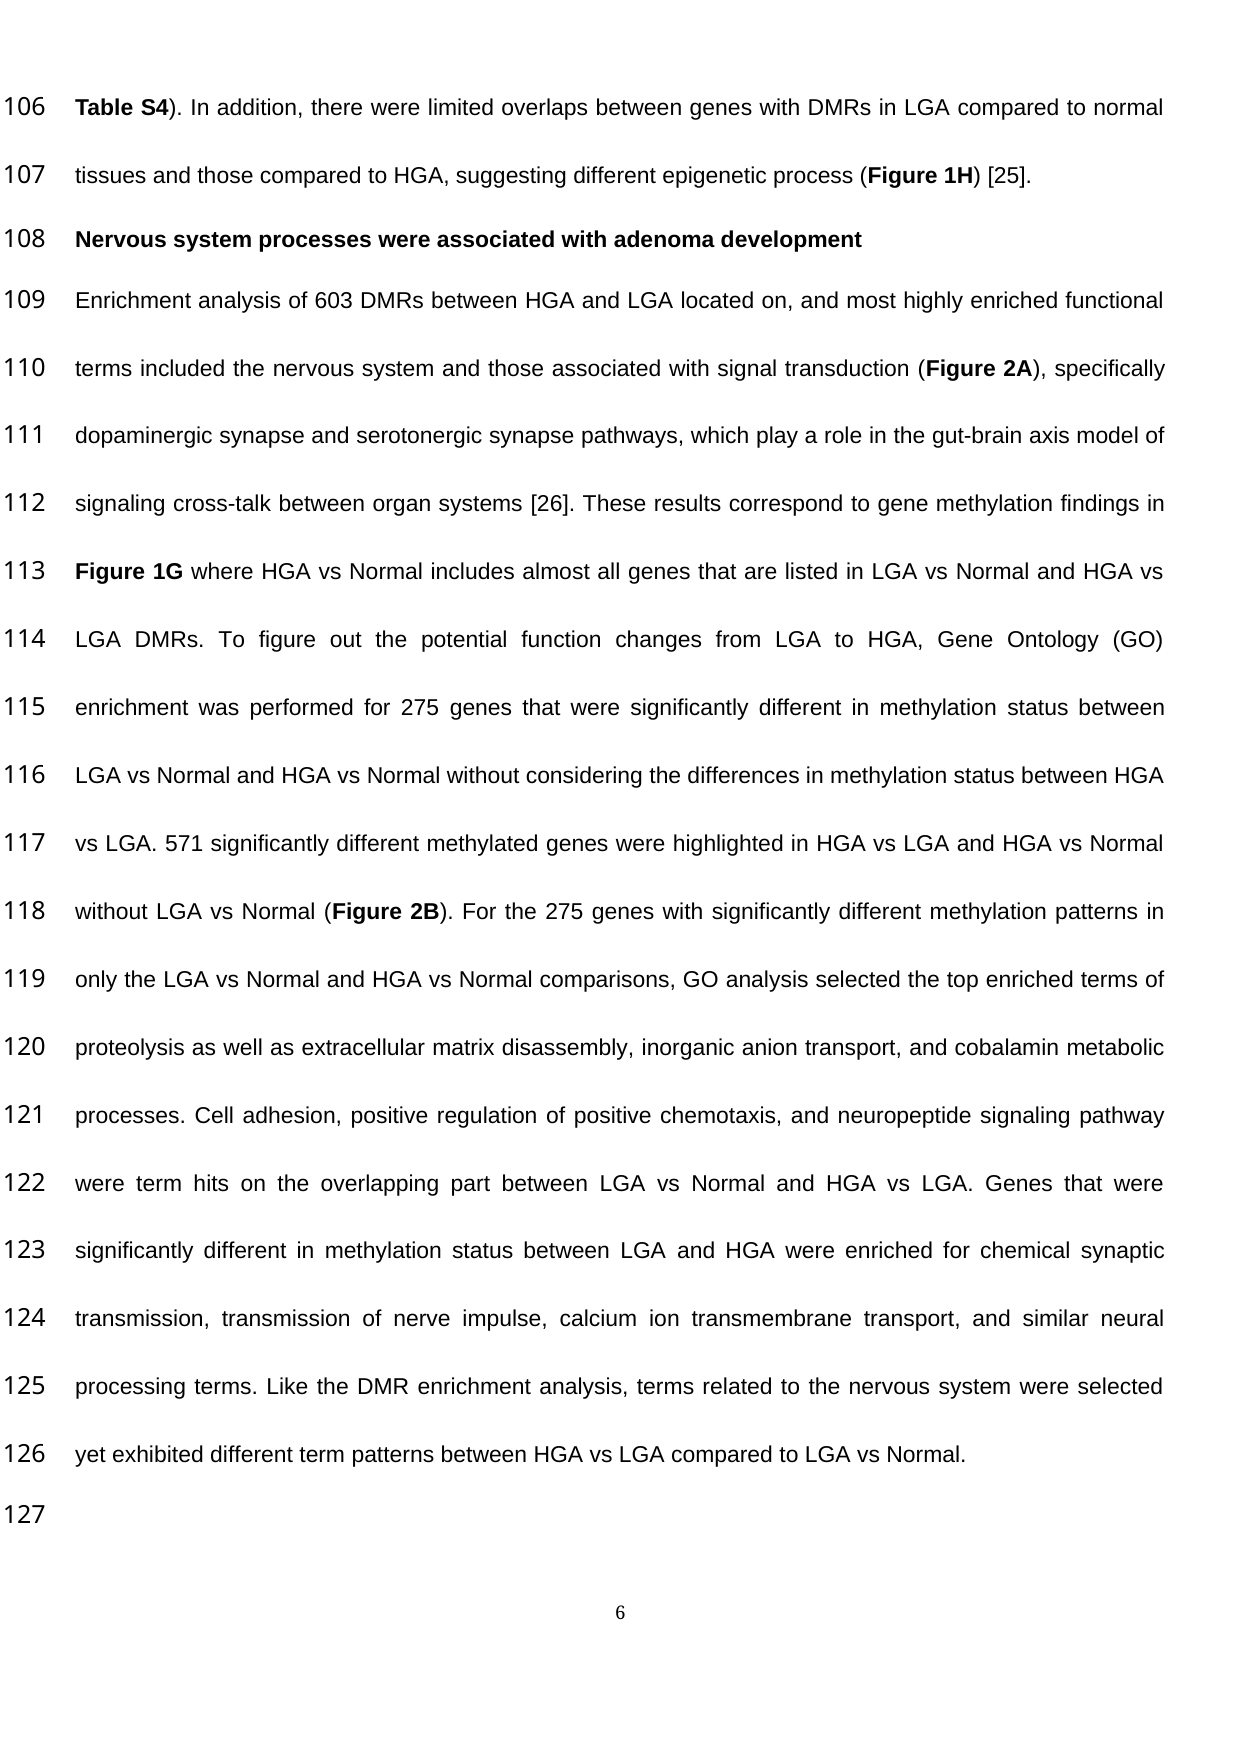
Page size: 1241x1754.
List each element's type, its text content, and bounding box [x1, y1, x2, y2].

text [75, 90, 1165, 192]
text Enrichment analysis of 603 DMRs between HGA and LGA located on, and most highly enriched functional terms included the nervous system and those associated with signal transduction (Figure 2A), specifically dopaminergic synapse and serotonergic synapse pathways, which play a role in the gut-brain axis model of signaling cross-talk between organ systems [26]. These results correspond to gene methylation findings in Figure 1G where HGA vs Normal includes almost all genes that are listed in LGA vs Normal and HGA vs LGA DMRs. To figure out the potential function changes from LGA to HGA, Gene Ontology (GO) enrichment was performed for 275 genes that were significantly different in methylation status between LGA vs Normal and HGA vs Normal without considering the differences in methylation status between HGA vs LGA. 571 significantly different methylated genes were highlighted in HGA vs LGA and HGA vs Normal without LGA vs Normal (Figure 2B). For the 275 genes with significantly different methylation patterns in only the LGA vs Normal and HGA vs Normal comparisons, GO analysis selected the top enriched terms of proteolysis as well as extracellular matrix disassembly, inorganic anion transport, and cobalamin metabolic processes. Cell adhesion, positive regulation of positive chemotaxis, and neuropeptide signaling pathway were term hits on the overlapping part between LGA vs Normal and HGA vs LGA. Genes that were significantly different in methylation status between LGA and HGA were enriched for chemical synaptic transmission, transmission of nerve impulse, calcium ion transmembrane transport, and similar neural processing terms. Like the DMR enrichment analysis, terms related to the nervous system were selected yet exhibited different term patterns between HGA vs LGA compared to LGA vs Normal. [75, 283, 1165, 1471]
subtitle Nervous system processes were associated with adenoma development [75, 223, 1165, 257]
